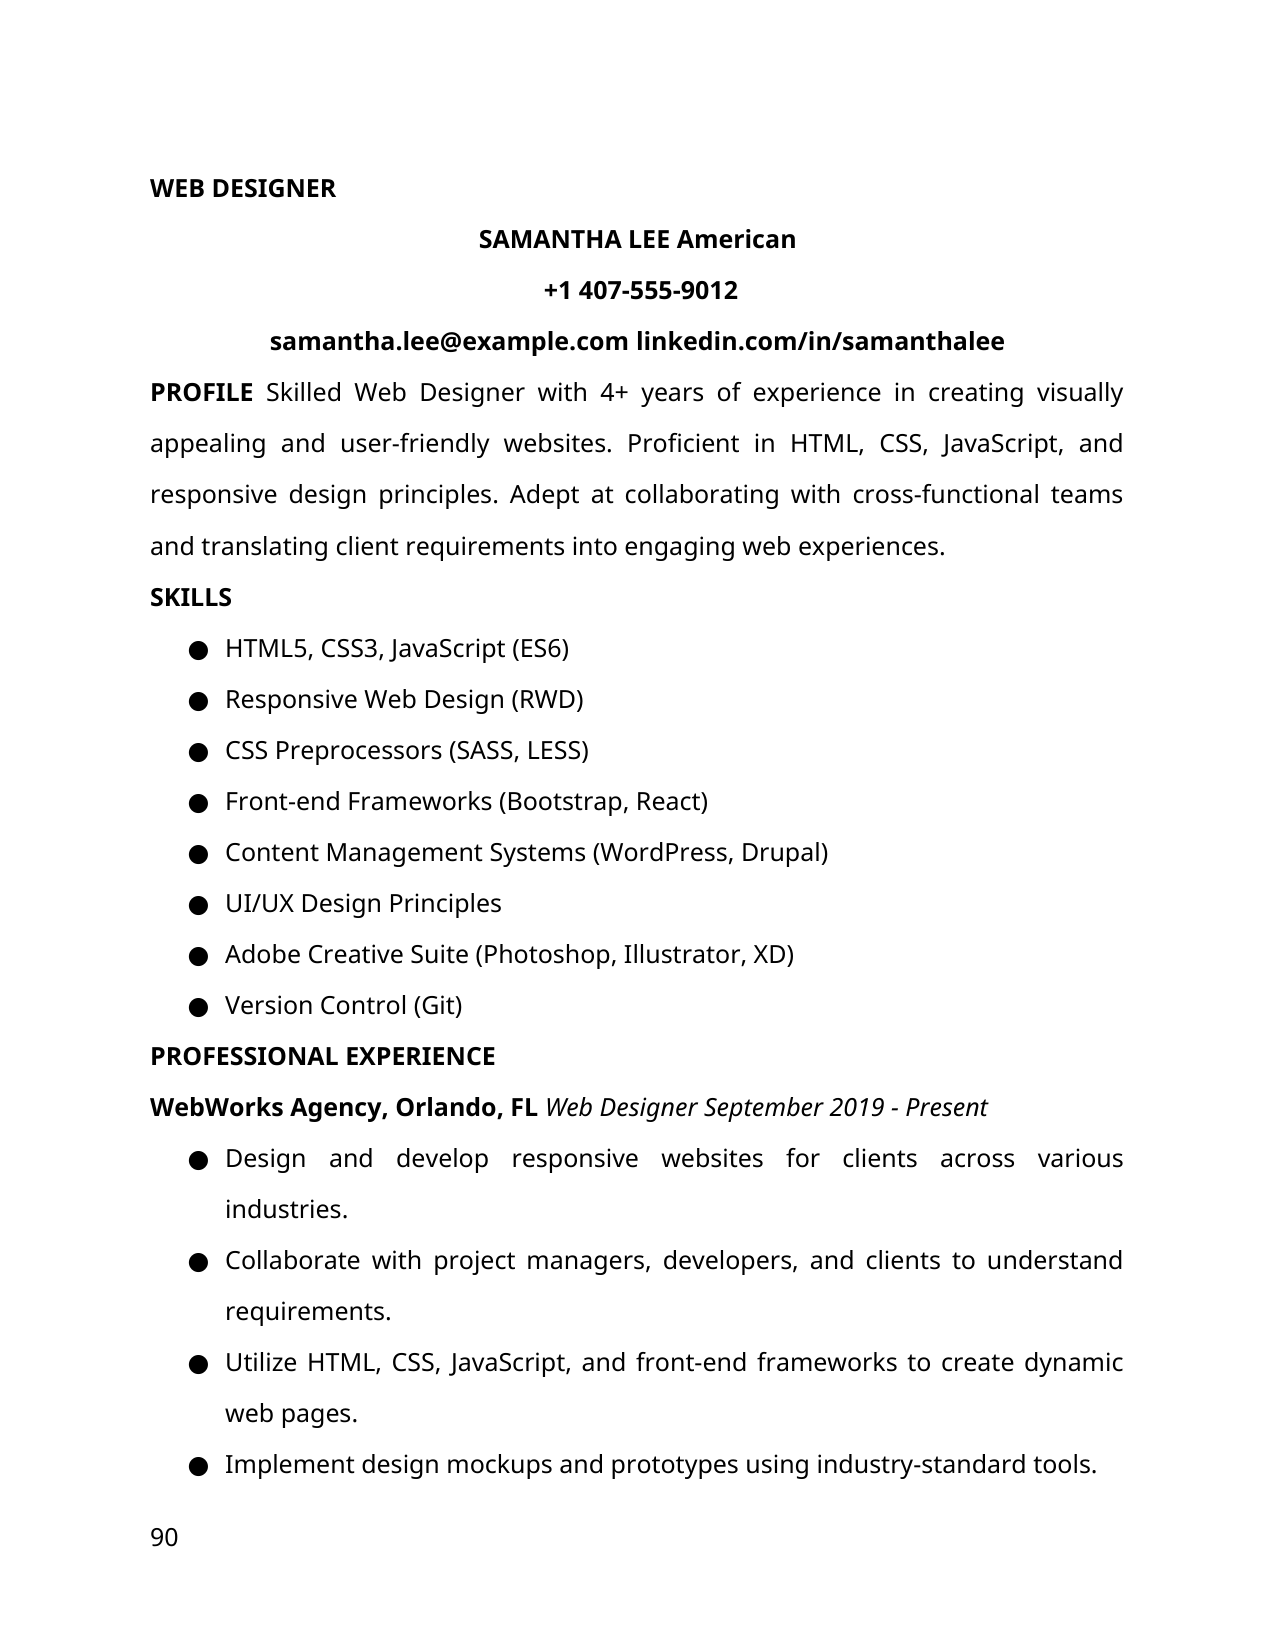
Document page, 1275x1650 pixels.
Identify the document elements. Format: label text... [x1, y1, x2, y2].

text WebWorks Agency, Orlando, FL Web Designer September 2019 - Present [150, 1089, 1125, 1124]
list Adobe Creative Suite (Photoshop, Illustrator, XD) [187, 936, 1125, 971]
list Responsive Web Design (RWD) [187, 681, 1125, 715]
text PROFESSIONAL EXPERIENCE [150, 1038, 1125, 1073]
list Front-end Frameworks (Bootstrap, React) [187, 783, 1125, 817]
list Implement design mockups and prototypes using industry-standard tools. [187, 1447, 1125, 1481]
text SAMANTHA LEE American +1 407-555-9012 [150, 222, 1125, 307]
list Version Control (Git) [187, 987, 1125, 1022]
list Content Management Systems (WordPress, Drupal) [187, 834, 1125, 868]
list UI/UX Design Principles [187, 885, 1125, 919]
text SKILLS [150, 579, 1125, 613]
list Design and develop responsive websites for clients across various industries. [187, 1141, 1125, 1226]
text PROFILE Skilled Web Designer with 4+ years of experience in creating visually appealing and user-friendly websites. Proficient in HTML, CSS, JavaScript, and responsive design principles. Adept at collaborating with cross-functional teams and translating client requirements into engaging web experiences. [150, 375, 1125, 562]
text samantha.lee@example.com linkedin.com/in/samanthalee [150, 324, 1125, 358]
list Collaborate with project managers, developers, and clients to understand requirements. [187, 1243, 1125, 1328]
list CSS Preprocessors (SASS, LESS) [187, 732, 1125, 766]
list Utilize HTML, CSS, JavaScript, and front-end frameworks to create dynamic web pages. [187, 1345, 1125, 1430]
text WEB DESIGNER [150, 171, 1125, 205]
list HTML5, CSS3, JavaScript (ES6) [187, 630, 1125, 664]
